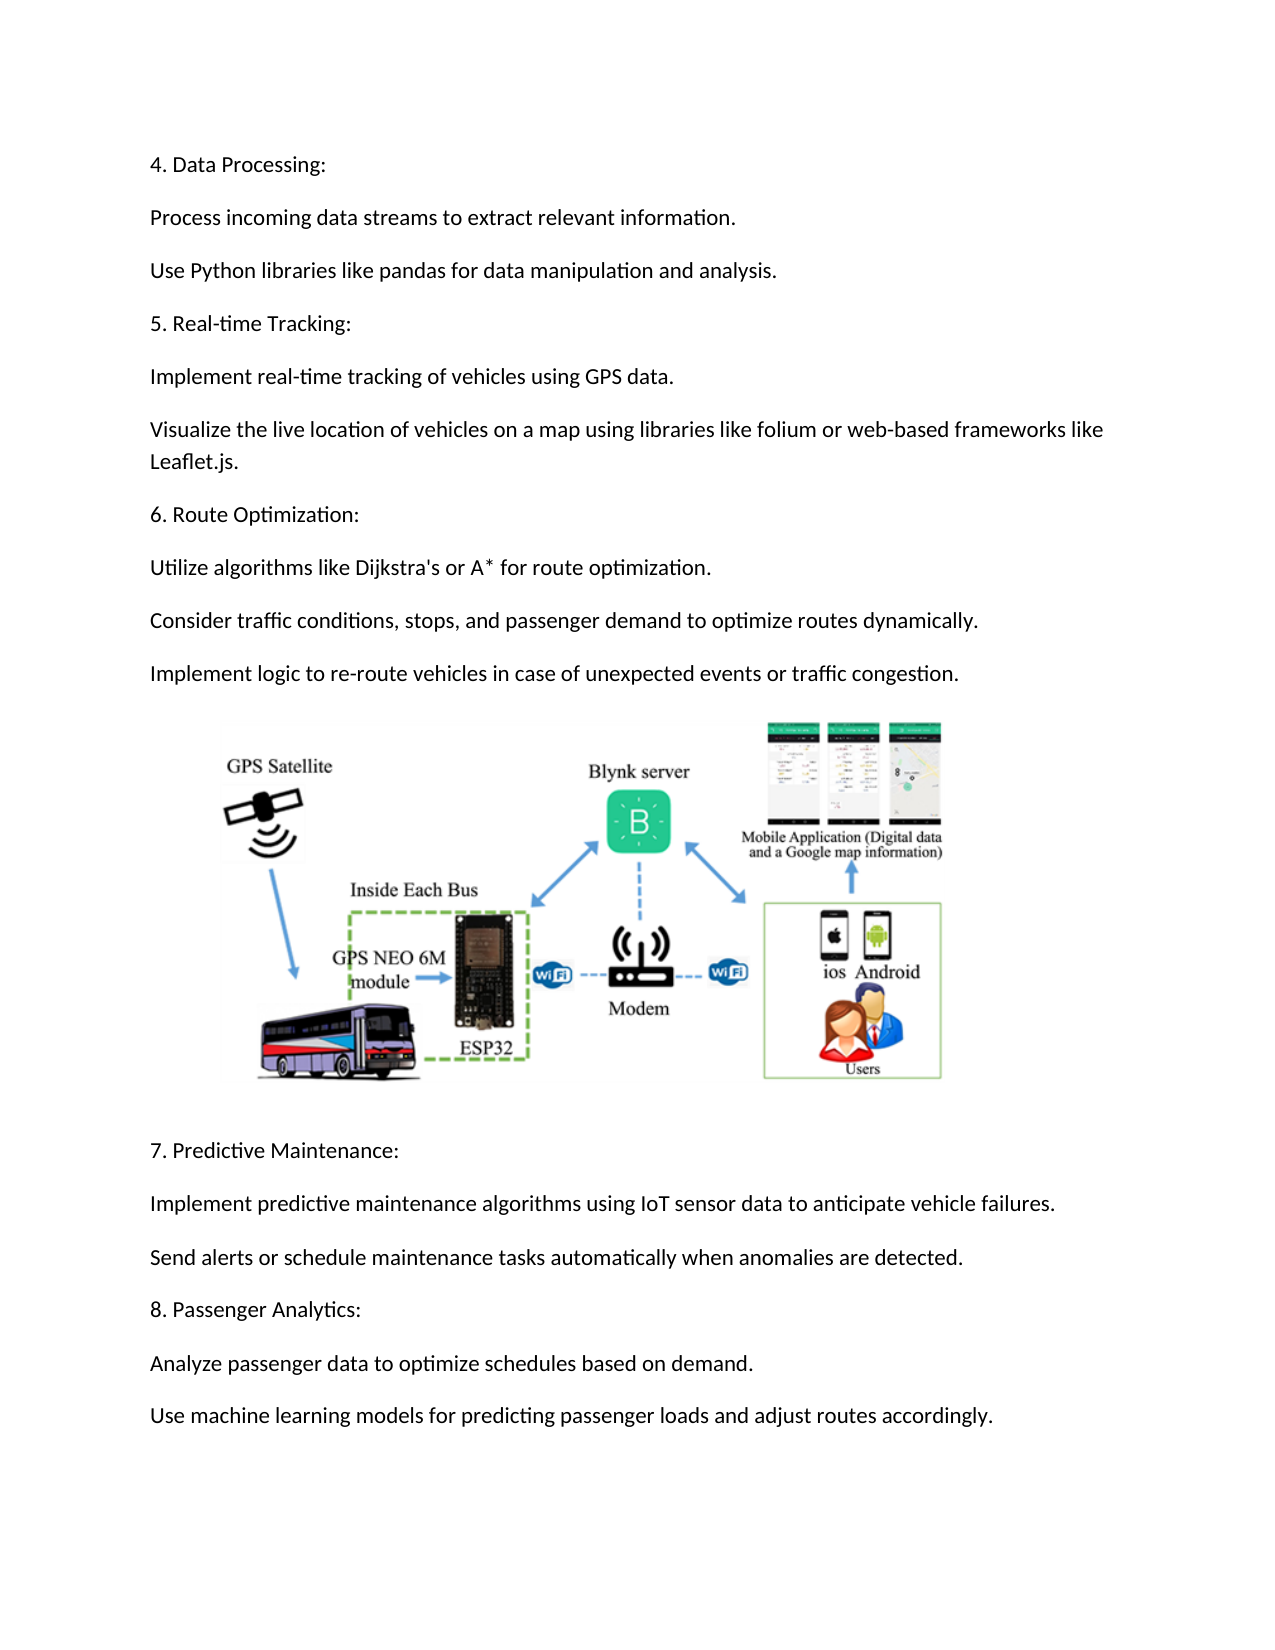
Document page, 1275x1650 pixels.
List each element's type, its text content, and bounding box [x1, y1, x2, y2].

text Use Python libraries like pandas for data manipulation and analysis. [150, 256, 1125, 284]
text Analyze passenger data to optimize schedules based on demand. [150, 1349, 1125, 1377]
text Visualize the live location of vehicles on a map using libraries like folium or web-based frameworks like Leaflet.js. [150, 415, 1125, 475]
text 6. Route Optimization: [150, 500, 1125, 528]
text Utilize algorithms like Dijkstra's or A* for route optimization. [150, 553, 1125, 581]
text Consider traffic conditions, stops, and passenger demand to optimize routes dynamically. [150, 606, 1125, 634]
text 5. Real-time Tracking: [150, 309, 1125, 337]
text Implement predictive maintenance algorithms using IoT sensor data to anticipate vehicle failures. [150, 1189, 1125, 1218]
text 4. Data Processing: [150, 150, 1125, 178]
text Send alerts or schedule maintenance tasks automatically when anomalies are detected. [150, 1243, 1125, 1271]
text Implement real-time tracking of vehicles using GPS data. [150, 362, 1125, 390]
text Implement logic to re-route vehicles in case of unexpected events or traffic congestion. [150, 659, 1125, 687]
text 7. Predictive Maintenance: [150, 1137, 1125, 1164]
text Use machine learning models for predicting passenger loads and adjust routes accordingly. [150, 1402, 1125, 1430]
text Process incoming data streams to extract relevant information. [150, 203, 1125, 231]
picture [220, 720, 946, 1083]
text 8. Passenger Analytics: [150, 1296, 1125, 1324]
